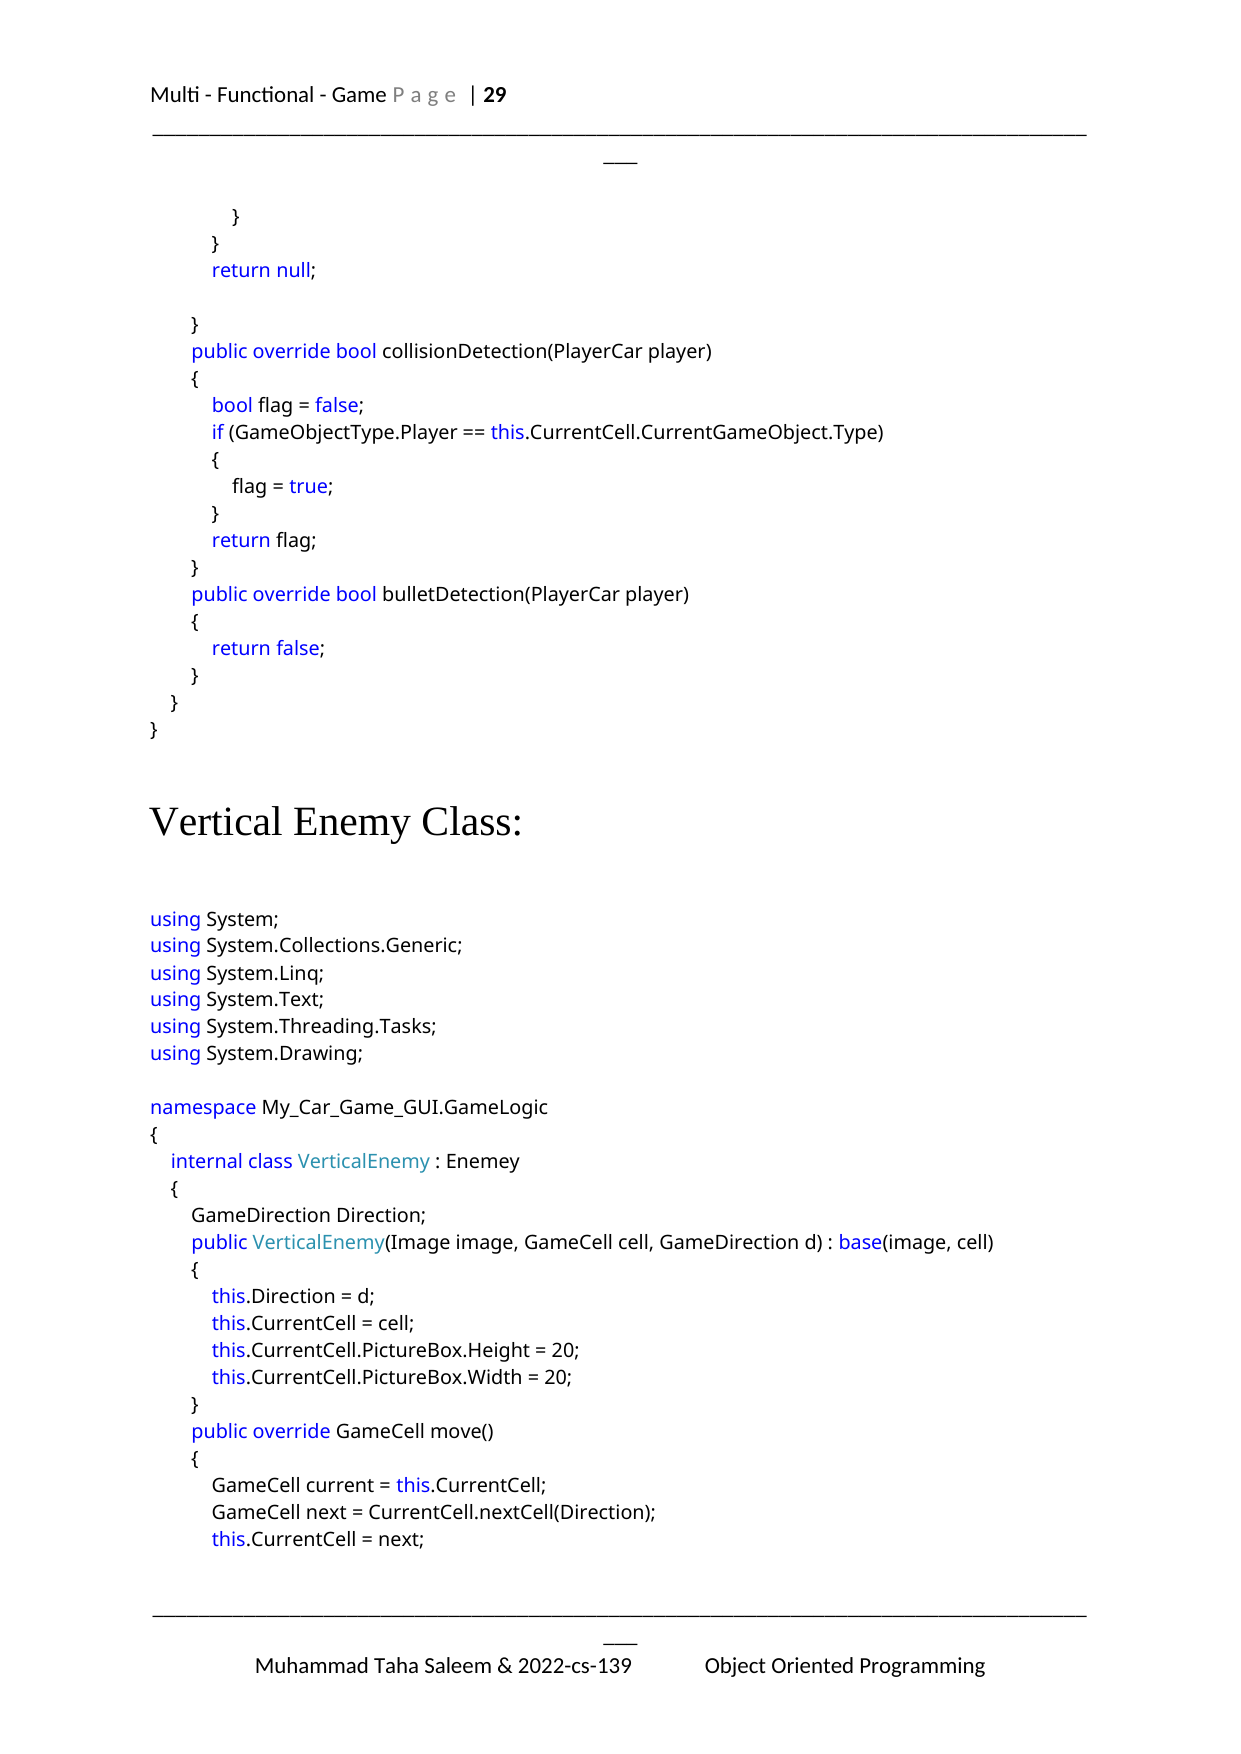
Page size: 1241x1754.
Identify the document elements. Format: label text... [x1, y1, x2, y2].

text flag = true; [150, 472, 1090, 499]
text public override bool collisionDetection(PlayerCar player) [150, 337, 1090, 364]
text using System.Threading.Tasks; [150, 1013, 1090, 1040]
text using System.Linq; [150, 959, 1090, 986]
text using System.Collections.Generic; [150, 932, 1090, 959]
text return flag; [150, 526, 1090, 553]
text { [150, 1444, 1090, 1471]
text this.CurrentCell.PictureBox.Height = 20; [150, 1336, 1090, 1363]
text } [150, 715, 1090, 742]
text this.CurrentCell = next; [150, 1525, 1090, 1552]
text return false; [150, 634, 1090, 661]
text } [150, 202, 1090, 229]
text } [150, 499, 1090, 526]
text { [150, 364, 1090, 391]
text { [150, 607, 1090, 634]
text bool flag = false; [150, 391, 1090, 418]
text if (GameObjectType.Player == this.CurrentCell.CurrentGameObject.Type) [150, 418, 1090, 445]
text this.Direction = d; [150, 1282, 1090, 1309]
text { [150, 1256, 1090, 1282]
text GameCell next = CurrentCell.nextCell(Direction); [150, 1498, 1090, 1525]
text { [150, 1174, 1090, 1202]
text { [150, 445, 1090, 472]
text } [150, 553, 1090, 580]
text this.CurrentCell.PictureBox.Width = 20; [150, 1363, 1090, 1390]
text using System.Text; [150, 986, 1090, 1013]
text } [150, 661, 1090, 688]
text namespace My_Car_Game_GUI.GameLogic [150, 1094, 1090, 1121]
text public VerticalEnemy(Image image, GameCell cell, GameDirection d) : base(image, cell) [150, 1228, 1090, 1256]
text GameDirection Direction; [150, 1202, 1090, 1228]
text return null; [150, 256, 1090, 283]
text GameCell current = this.CurrentCell; [150, 1471, 1090, 1498]
text public override GameCell move() [150, 1417, 1090, 1444]
text Vertical Enemy Class: [148, 796, 1090, 844]
text using System.Drawing; [150, 1040, 1090, 1067]
text } [150, 229, 1090, 256]
text } [150, 688, 1090, 715]
text public override bool bulletDetection(PlayerCar player) [150, 580, 1090, 607]
text { [150, 1121, 1090, 1148]
text this.CurrentCell = cell; [150, 1309, 1090, 1336]
text } [150, 1390, 1090, 1417]
text internal class VerticalEnemy : Enemey [150, 1148, 1090, 1174]
text } [150, 310, 1090, 337]
text using System; [150, 905, 1090, 932]
